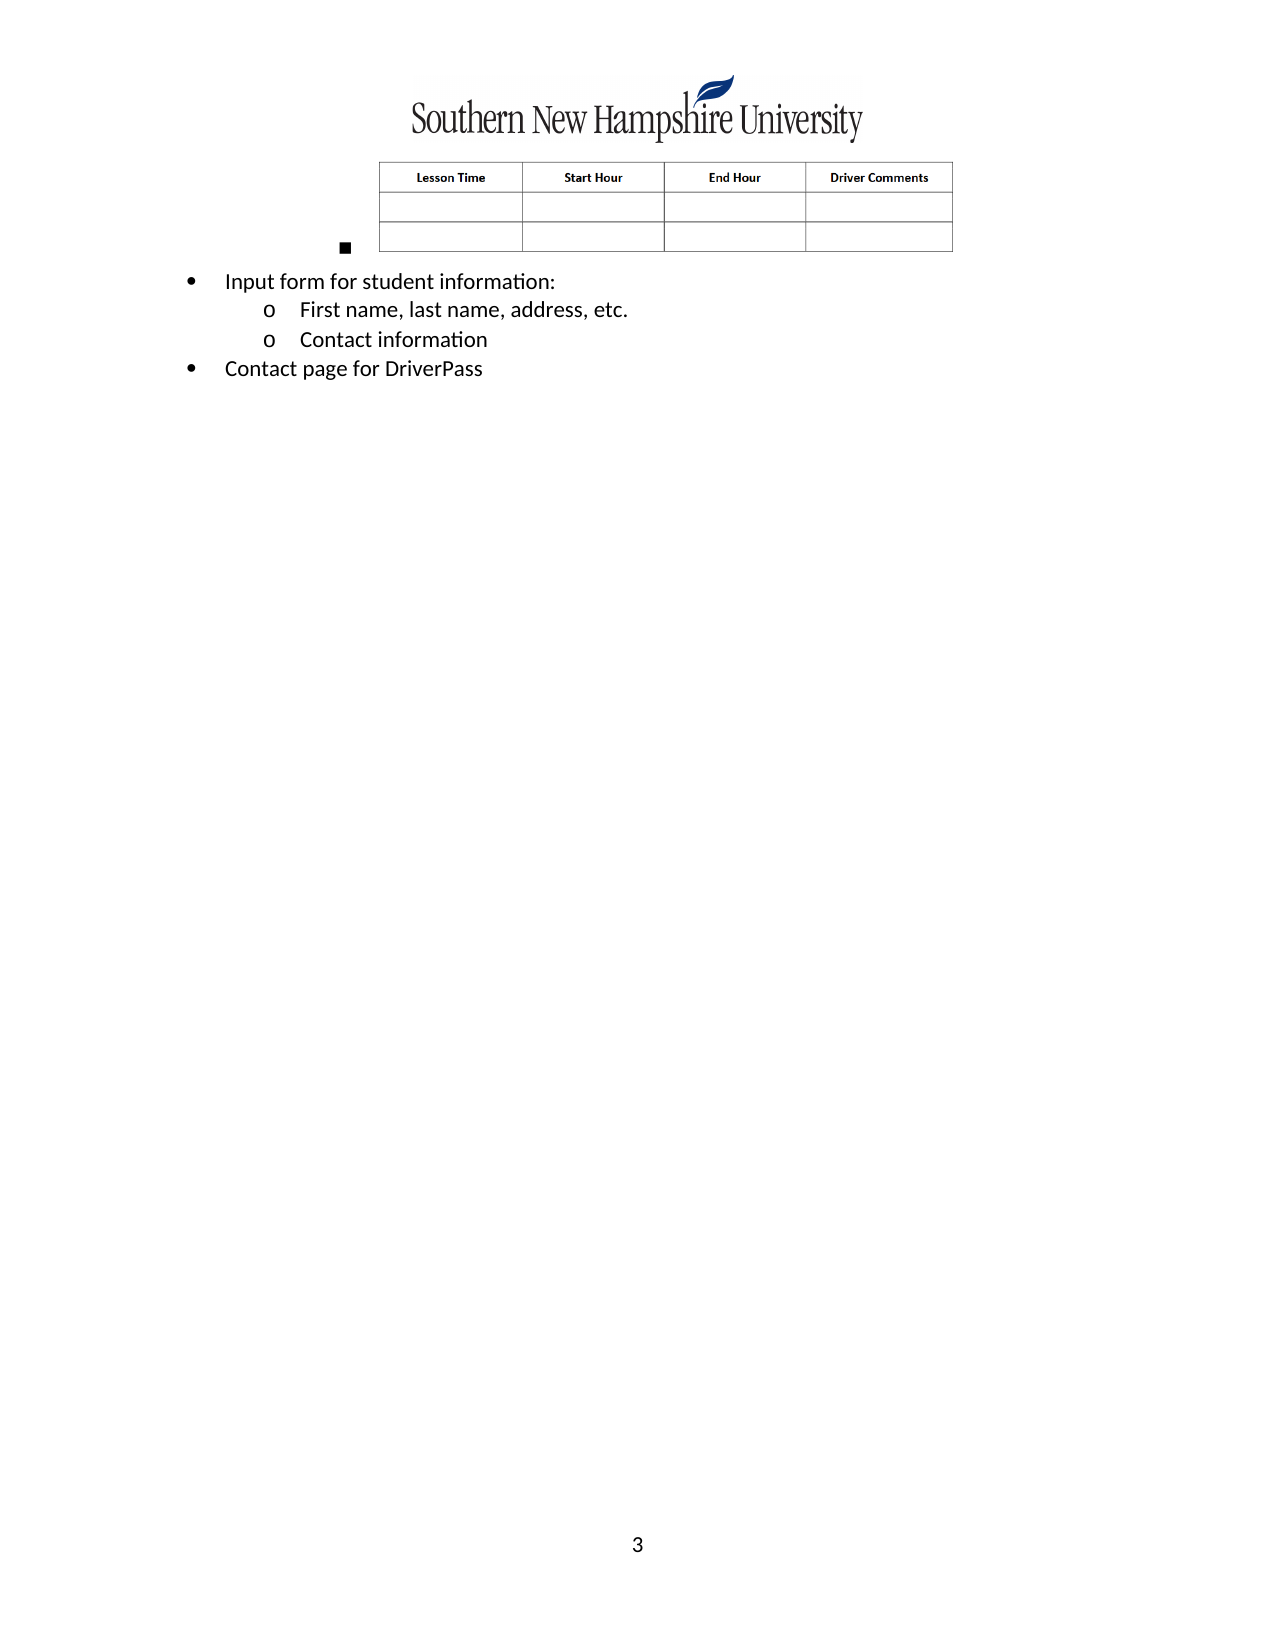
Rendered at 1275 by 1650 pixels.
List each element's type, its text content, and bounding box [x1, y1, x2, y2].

picture [412, 75, 863, 143]
list Input form for student information: [187, 267, 1125, 296]
list First name, last name, address, etc. [262, 296, 1125, 325]
picture [375, 158, 956, 255]
list Contact information [262, 325, 1125, 354]
list Contact page for DriverPass [187, 354, 1125, 382]
